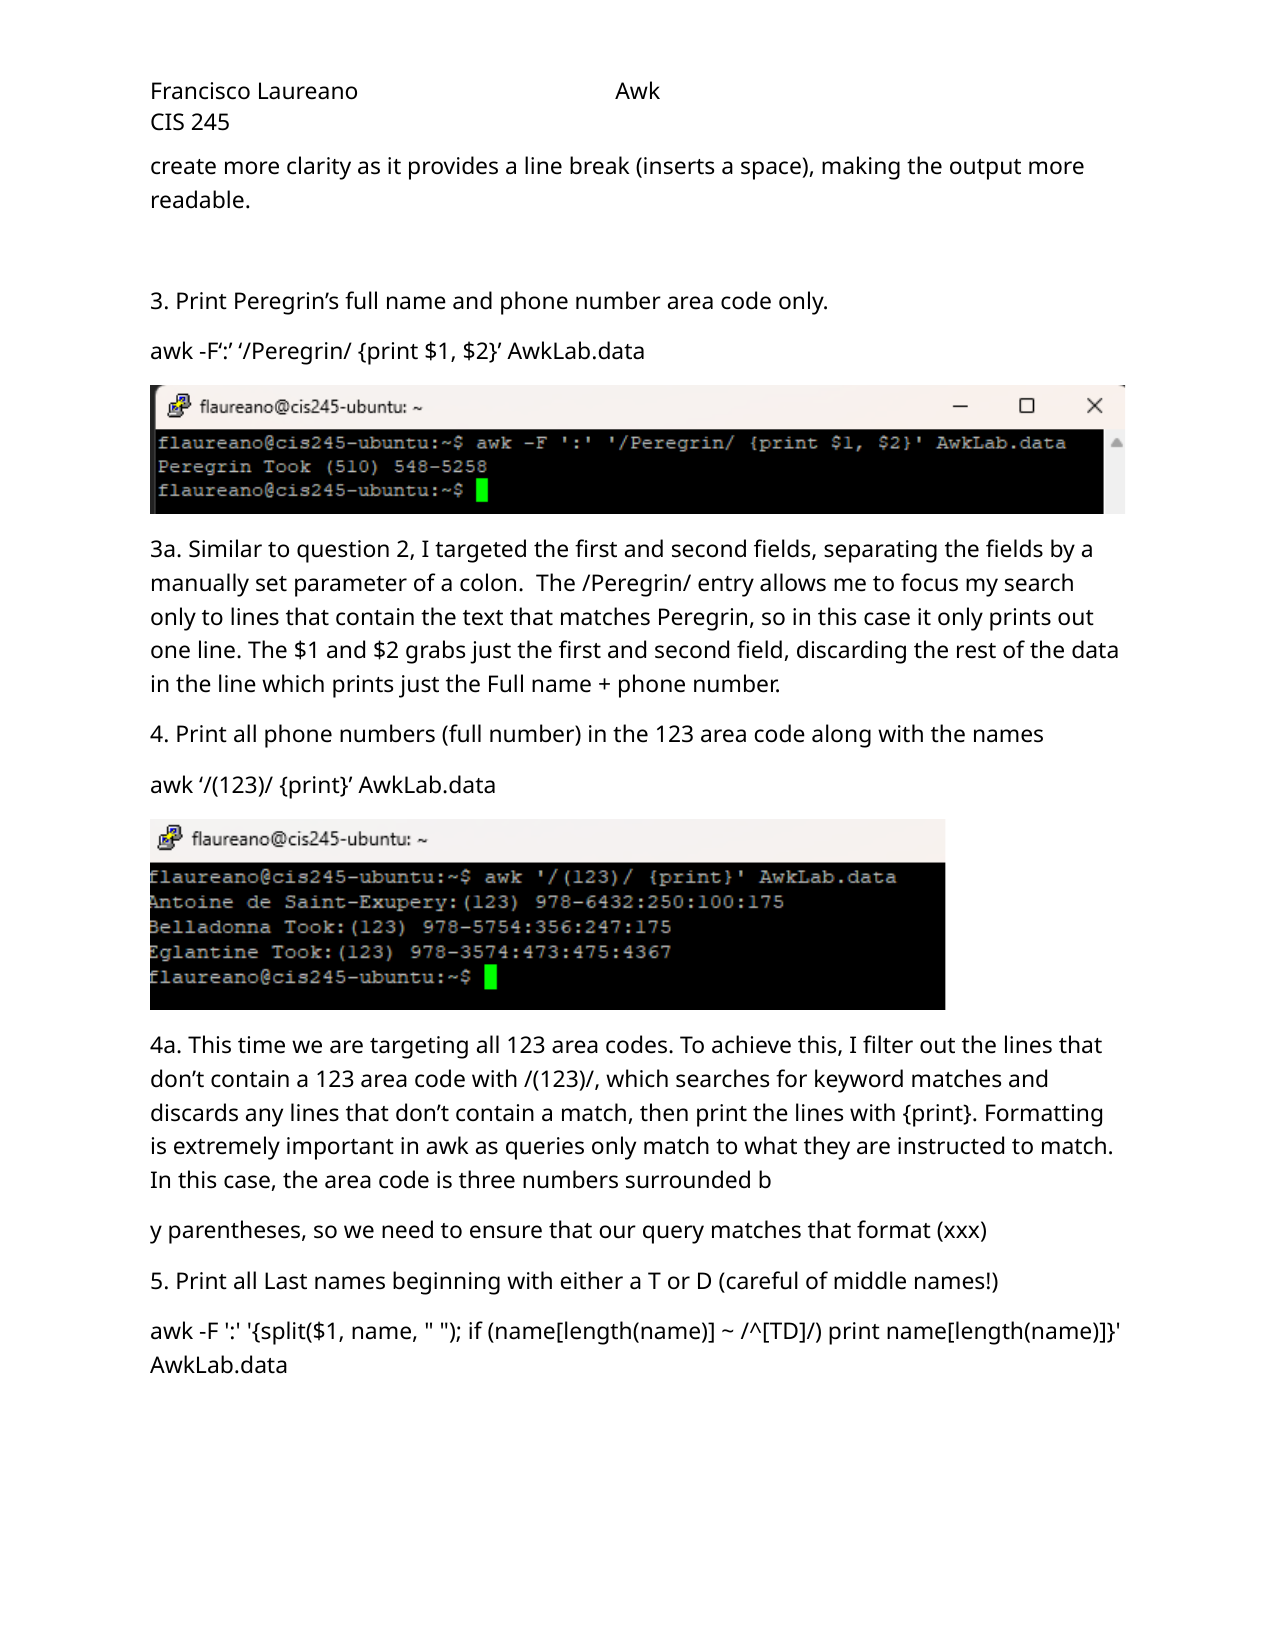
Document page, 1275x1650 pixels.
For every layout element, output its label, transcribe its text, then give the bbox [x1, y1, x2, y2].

picture [150, 819, 946, 1010]
picture [150, 385, 1125, 514]
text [150, 150, 1125, 215]
text 3a. Similar to question 2, I targeted the first and second fields, separating the fields by a manually set parameter of a colon. The /Peregrin/ entry allows me to focus my search only to lines that contain the text that matches Peregrin, so in this case it only prints out one line. The $1 and $2 grabs just the first and second field, discarding the rest of the data in the line which prints just the Full name + phone number. [150, 533, 1125, 699]
text 3. Print Peregrin’s full name and phone number area code only. [150, 284, 1125, 316]
text awk -F‘:’ ‘/Peregrin/ {print $1, $2}’ AwkLab.data [150, 335, 1125, 366]
text awk ‘/(123)/ {print}’ AwkLab.data [150, 769, 1125, 800]
text 4. Print all phone numbers (full number) in the 123 area code along with the names [150, 718, 1125, 749]
text awk -F ':' '{split($1, name, " "); if (name[length(name)] ~ /^[TD]/) print name[length(name)]}' AwkLab.data [150, 1315, 1125, 1380]
text y parentheses, so we need to ensure that our query matches that format (xxx) [150, 1214, 1125, 1246]
text 4a. This time we are targeting all 123 area codes. To achieve this, I filter out the lines that don’t contain a 123 area code with /(123)/, which searches for keyword matches and discards any lines that don’t contain a match, then print the lines with {print}. Formatting is extremely important in awk as queries only match to what they are instructed to match. In this case, the area code is three numbers surrounded b [150, 1029, 1125, 1195]
text 5. Print all Last names beginning with either a T or D (careful of middle names!) [150, 1265, 1125, 1296]
